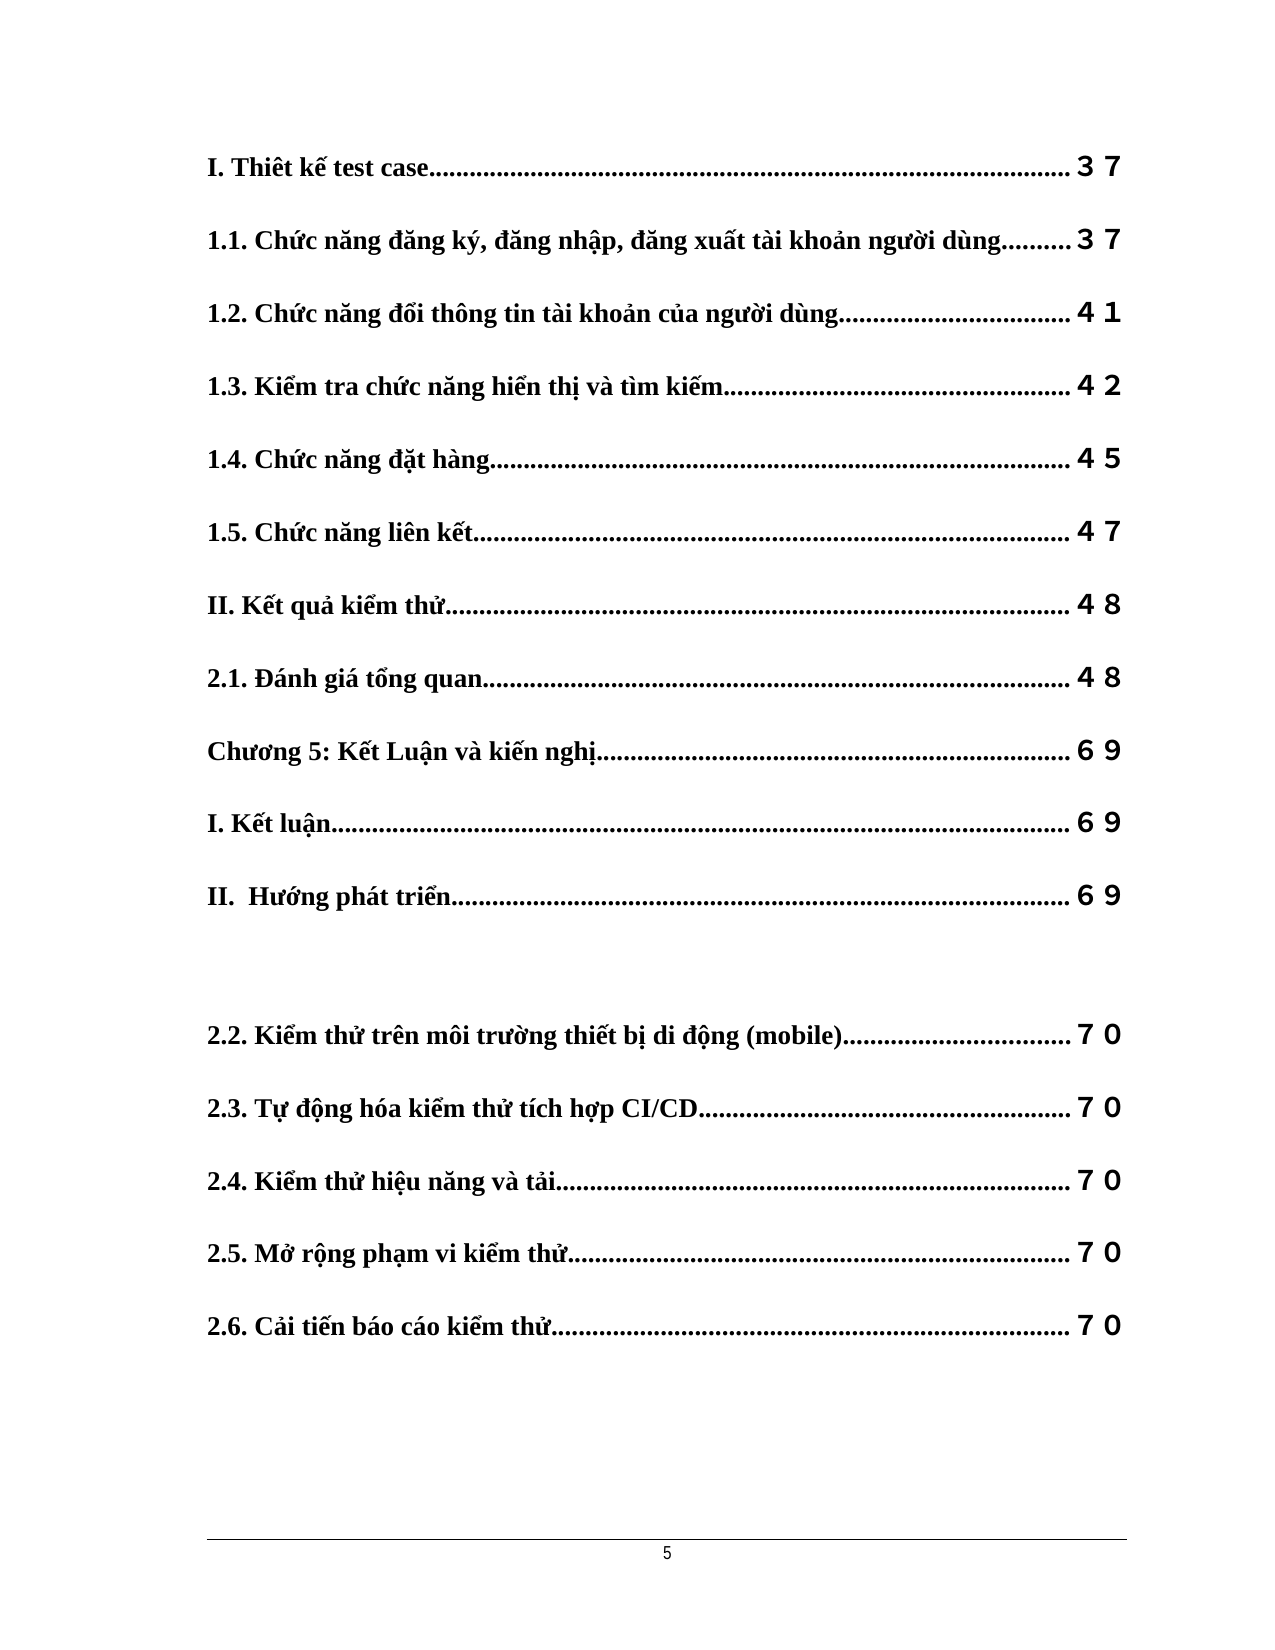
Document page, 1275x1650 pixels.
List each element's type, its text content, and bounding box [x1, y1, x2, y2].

text 2.5. Mở rộng phạm vi kiểm thử ７０ [207, 1234, 1127, 1271]
text 1.3. Kiểm tra chức năng hiển thị và tìm kiếm ４２ [207, 366, 1127, 403]
text I. Kết luận ６９ [207, 804, 1127, 841]
text 2.6. Cải tiến báo cáo kiểm thử ７０ [207, 1307, 1127, 1344]
text 1.5. Chức năng liên kết. ４７ [207, 512, 1127, 549]
text 2.1. Đánh giá tổng quan ４８ [207, 658, 1127, 695]
text 2.4. Kiểm thử hiệu năng và tải ７０ [207, 1161, 1127, 1198]
text 1.4. Chức năng đặt hàng. ４５ [207, 439, 1127, 476]
text 1.1. Chức năng đăng ký, đăng nhập, đăng xuất tài khoản người dùng ３７ [207, 221, 1127, 257]
text II. Hướng phát triển ６９ [207, 877, 1127, 914]
text 2.2. Kiểm thử trên môi trường thiết bị di động (mobile) ７０ [207, 1015, 1127, 1052]
text 1.2. Chức năng đổi thông tin tài khoản của người dùng ４１ [207, 293, 1127, 330]
text I. Thiêt kế test case ３７ [207, 148, 1127, 184]
text Chương 5: Kết Luận và kiến nghị ６９ [207, 731, 1127, 768]
text 2.3. Tự động hóa kiểm thử tích hợp CI/CD ７０ [207, 1088, 1127, 1125]
text II. Kết quả kiểm thử ４８ [207, 585, 1127, 622]
